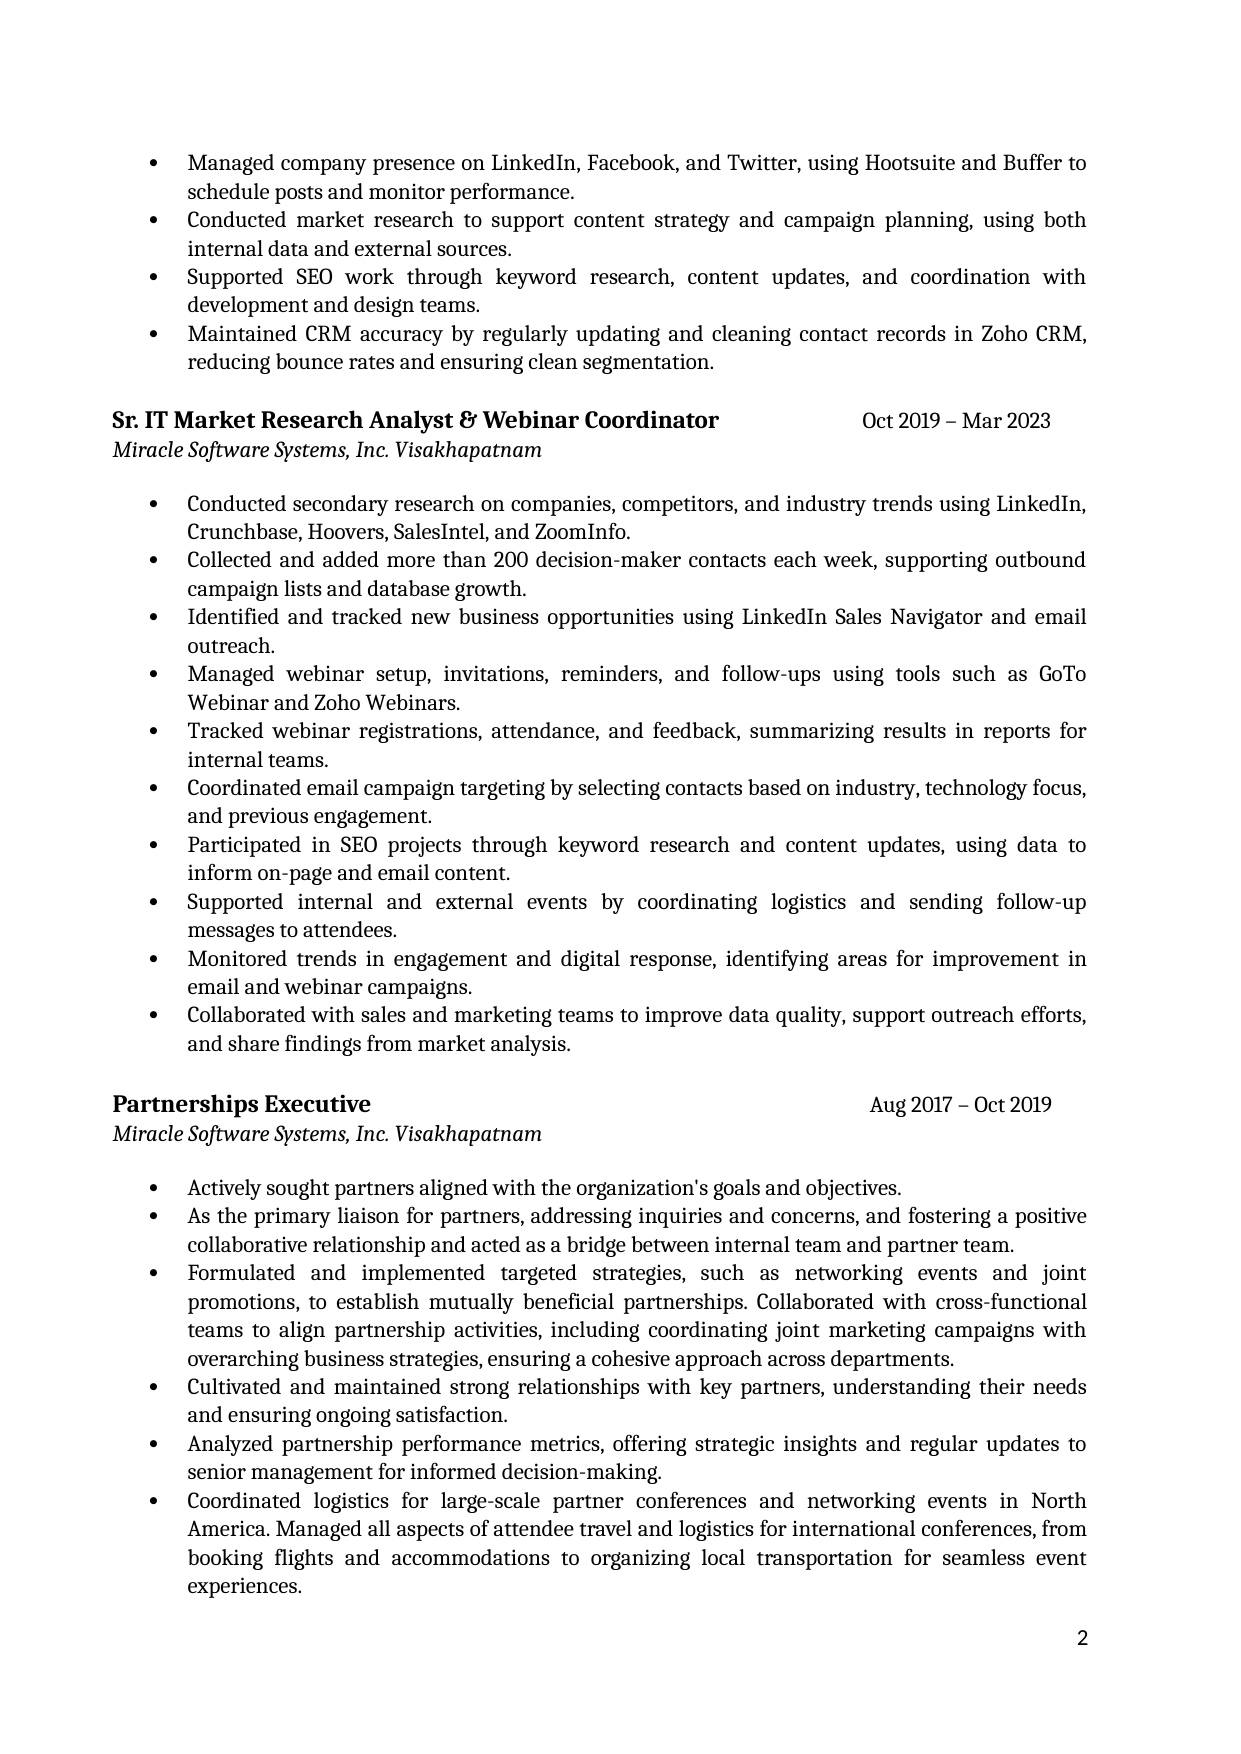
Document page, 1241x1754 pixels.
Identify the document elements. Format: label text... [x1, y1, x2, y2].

list Cultivated and maintained strong relationships with key partners, understanding their needs and ensuring ongoing satisfaction. [150, 1374, 1088, 1428]
text Miracle Software Systems, Inc. Visakhapatnam [112, 1121, 1088, 1148]
text Partnerships Executive Aug 2017 – Oct 2019 [112, 1090, 1088, 1119]
list Formulated and implemented targeted strategies, such as networking events and joint promotions, to establish mutually beneficial partnerships. Collaborated with cross-functional teams to align partnership activities, including coordinating joint marketing campaigns with overarching business strategies, ensuring a cohesive approach across departments. [150, 1260, 1088, 1372]
list Identified and tracked new business opportunities using LinkedIn Sales Navigator and email outreach. [150, 604, 1088, 659]
list Maintained CRM accuracy by regularly updating and cleaning contact records in Zoho CRM, reducing bounce rates and ensuring clean segmentation. [150, 321, 1088, 375]
text Sr. IT Market Research Analyst & Webinar Coordinator Oct 2019 – Mar 2023 [112, 406, 1088, 435]
list Supported SEO work through keyword research, content updates, and coordination with development and design teams. [150, 264, 1088, 318]
list Collected and added more than 200 decision-maker contacts each week, supporting outbound campaign lists and database growth. [150, 547, 1088, 602]
list Managed company presence on LinkedIn, Facebook, and Twitter, using Hootsuite and Buffer to schedule posts and monitor performance. [150, 150, 1088, 205]
list Analyzed partnership performance metrics, offering strategic insights and regular updates to senior management for informed decision-making. [150, 1431, 1088, 1485]
list Coordinated email campaign targeting by selecting contacts based on industry, technology focus, and previous engagement. [150, 775, 1088, 829]
list Supported internal and external events by coordinating logistics and sending follow-up messages to attendees. [150, 888, 1088, 943]
list Participated in SEO projects through keyword research and content updates, using data to inform on-page and email content. [150, 832, 1088, 886]
text Miracle Software Systems, Inc. Visakhapatnam [112, 437, 1088, 463]
list Actively sought partners aligned with the organization's goals and objectives. [150, 1175, 1088, 1201]
list Monitored trends in engagement and digital response, identifying areas for improvement in email and webinar campaigns. [150, 945, 1088, 1000]
list Collaborated with sales and marketing teams to improve data quality, support outreach efforts, and share findings from market analysis. [150, 1002, 1088, 1057]
list Tracked webinar registrations, attendance, and feedback, summarizing results in reports for internal teams. [150, 718, 1088, 773]
list Conducted secondary research on companies, competitors, and industry trends using LinkedIn, Crunchbase, Hoovers, SalesIntel, and ZoomInfo. [150, 490, 1088, 545]
list Conducted market research to support content strategy and campaign planning, using both internal data and external sources. [150, 207, 1088, 262]
list As the primary liaison for partners, addressing inquiries and concerns, and fostering a positive collaborative relationship and acted as a bridge between internal team and partner team. [150, 1203, 1088, 1258]
list Managed webinar setup, invitations, reminders, and follow-ups using tools such as GoTo Webinar and Zoho Webinars. [150, 661, 1088, 716]
list Coordinated logistics for large-scale partner conferences and networking events in North America. Managed all aspects of attendee travel and logistics for international conferences, from booking flights and accommodations to organizing local transportation for seamless event experiences. [150, 1487, 1088, 1599]
